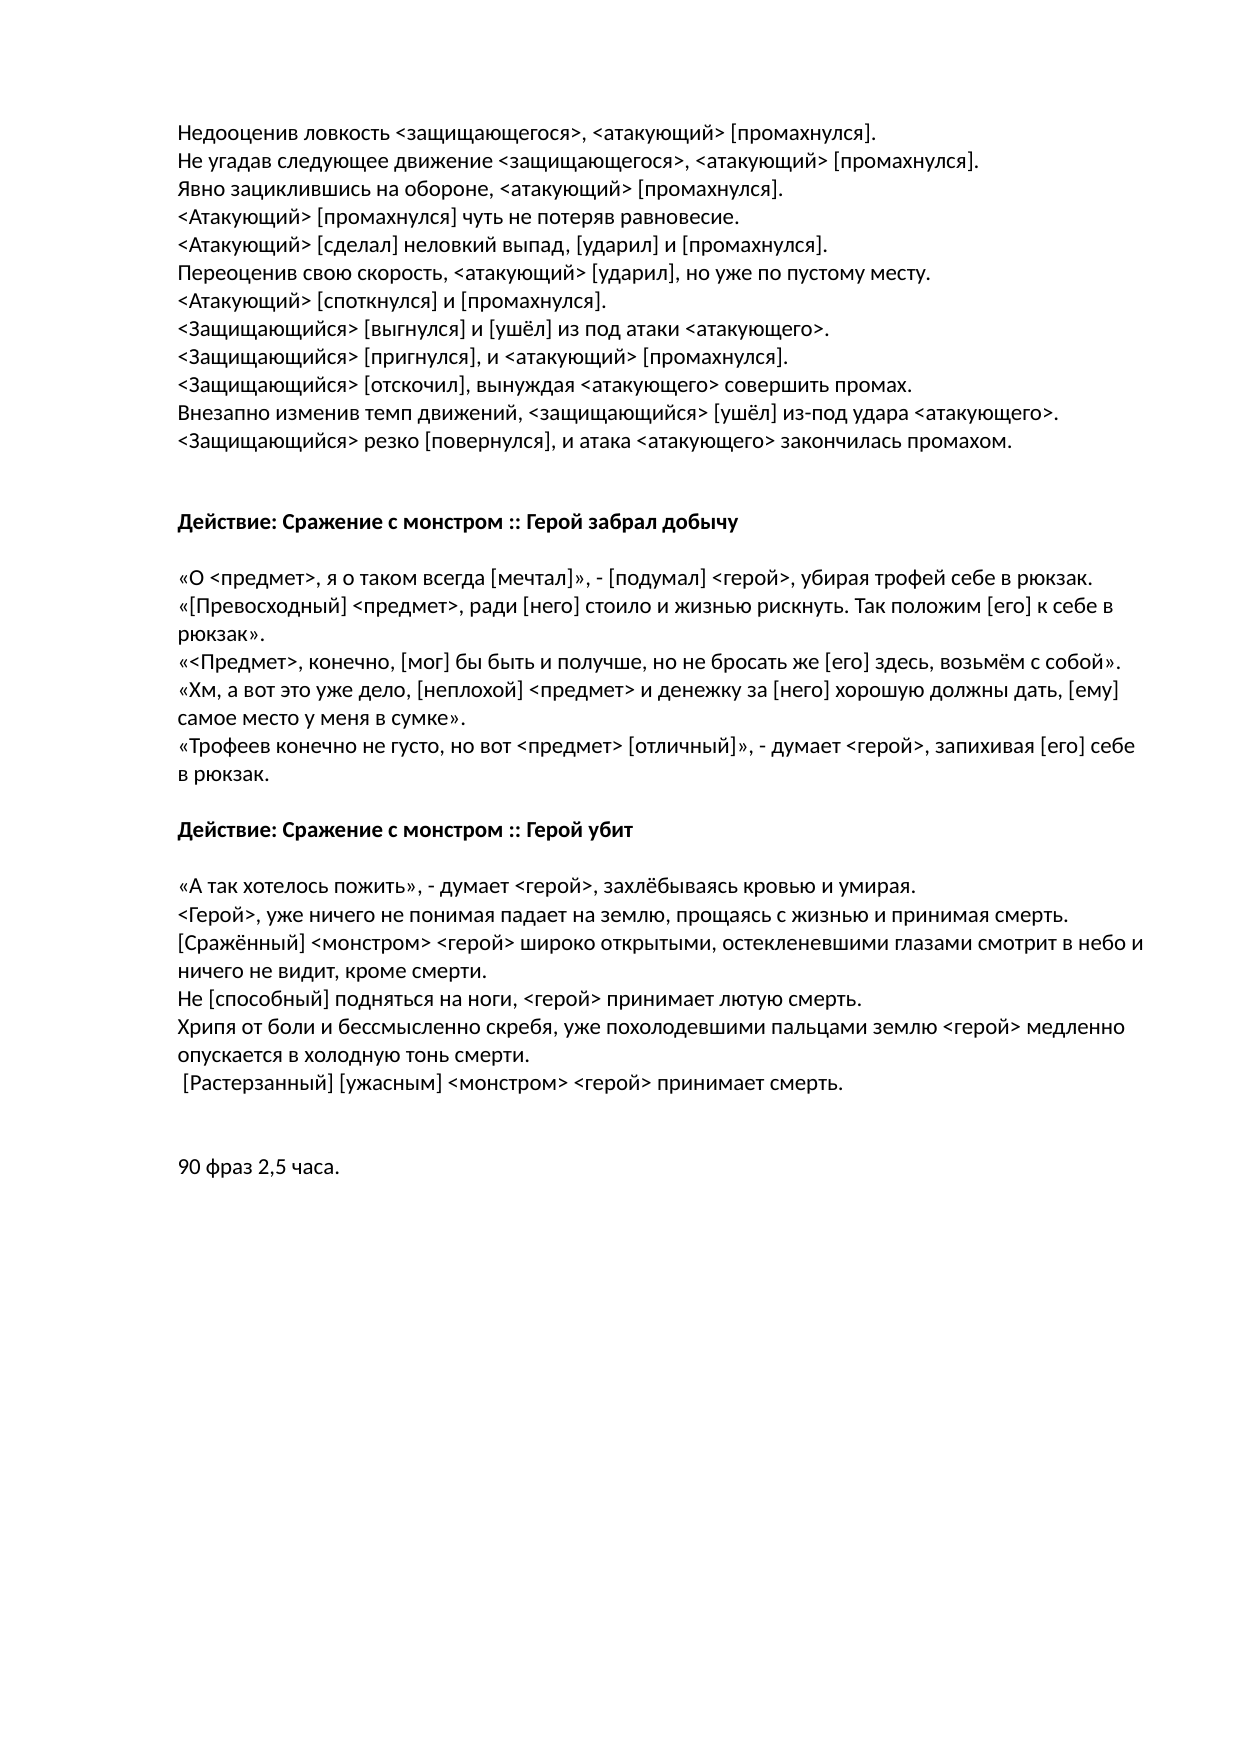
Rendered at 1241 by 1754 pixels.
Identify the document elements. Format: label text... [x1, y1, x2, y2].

text «О <предмет>, я о таком всегда [мечтал]», - [подумал] <герой>, убирая трофей себе в рюкзак. [177, 563, 1152, 591]
text «[Превосходный] <предмет>, ради [него] стоило и жизнью рискнуть. Так положим [его] к себе в рюкзак». [177, 591, 1152, 647]
text [Сражённый] <монстром> <герой> широко открытыми, остекленевшими глазами смотрит в небо и ничего не видит, кроме смерти. [177, 928, 1152, 984]
text Действие: Сражение с монстром :: Герой забрал добычу [177, 507, 1152, 535]
text 90 фраз 2,5 часа. [177, 1152, 1152, 1180]
text <Атакующий> [сделал] неловкий выпад, [ударил] и [промахнулся]. [177, 230, 1152, 258]
text <Герой>, уже ничего не понимая падает на землю, прощаясь с жизнью и принимая смерть. [177, 900, 1152, 928]
text Хрипя от боли и бессмысленно скребя, уже похолодевшими пальцами землю <герой> медленно опускается в холодную тонь смерти. [177, 1012, 1152, 1068]
text <Защищающийся> резко [повернулся], и атака <атакующего> закончилась промахом. [177, 426, 1152, 454]
text Переоценив свою скорость, <атакующий> [ударил], но уже по пустому месту. [177, 258, 1152, 286]
text Не [способный] подняться на ноги, <герой> принимает лютую смерть. [177, 984, 1152, 1012]
text Внезапно изменив темп движений, <защищающийся> [ушёл] из-под удара <атакующего>. [177, 398, 1152, 426]
text <Защищающийся> [пригнулся], и <атакующий> [промахнулся]. [177, 342, 1152, 370]
text Недооценив ловкость <защищающегося>, <атакующий> [промахнулся]. [177, 118, 1152, 146]
text Явно зациклившись на обороне, <атакующий> [промахнулся]. [177, 174, 1152, 202]
text [Растерзанный] [ужасным] <монстром> <герой> принимает смерть. [177, 1068, 1152, 1096]
text «А так хотелось пожить», - думает <герой>, захлёбываясь кровью и умирая. [177, 872, 1152, 900]
text «Трофеев конечно не густо, но вот <предмет> [отличный]», - думает <герой>, запихивая [его] себе в рюкзак. [177, 732, 1152, 788]
text <Защищающийся> [отскочил], вынуждая <атакующего> совершить промах. [177, 370, 1152, 398]
text <Атакующий> [промахнулся] чуть не потеряв равновесие. [177, 202, 1152, 230]
text «Хм, а вот это уже дело, [неплохой] <предмет> и денежку за [него] хорошую должны дать, [ему] самое место у меня в сумке». [177, 676, 1152, 732]
text <Атакующий> [споткнулся] и [промахнулся]. [177, 286, 1152, 314]
text <Защищающийся> [выгнулся] и [ушёл] из под атаки <атакующего>. [177, 314, 1152, 342]
text Не угадав следующее движение <защищающегося>, <атакующий> [промахнулся]. [177, 146, 1152, 174]
text Действие: Сражение с монстром :: Герой убит [177, 816, 1152, 844]
text «<Предмет>, конечно, [мог] бы быть и получше, но не бросать же [его] здесь, возьмём с собой». [177, 647, 1152, 676]
